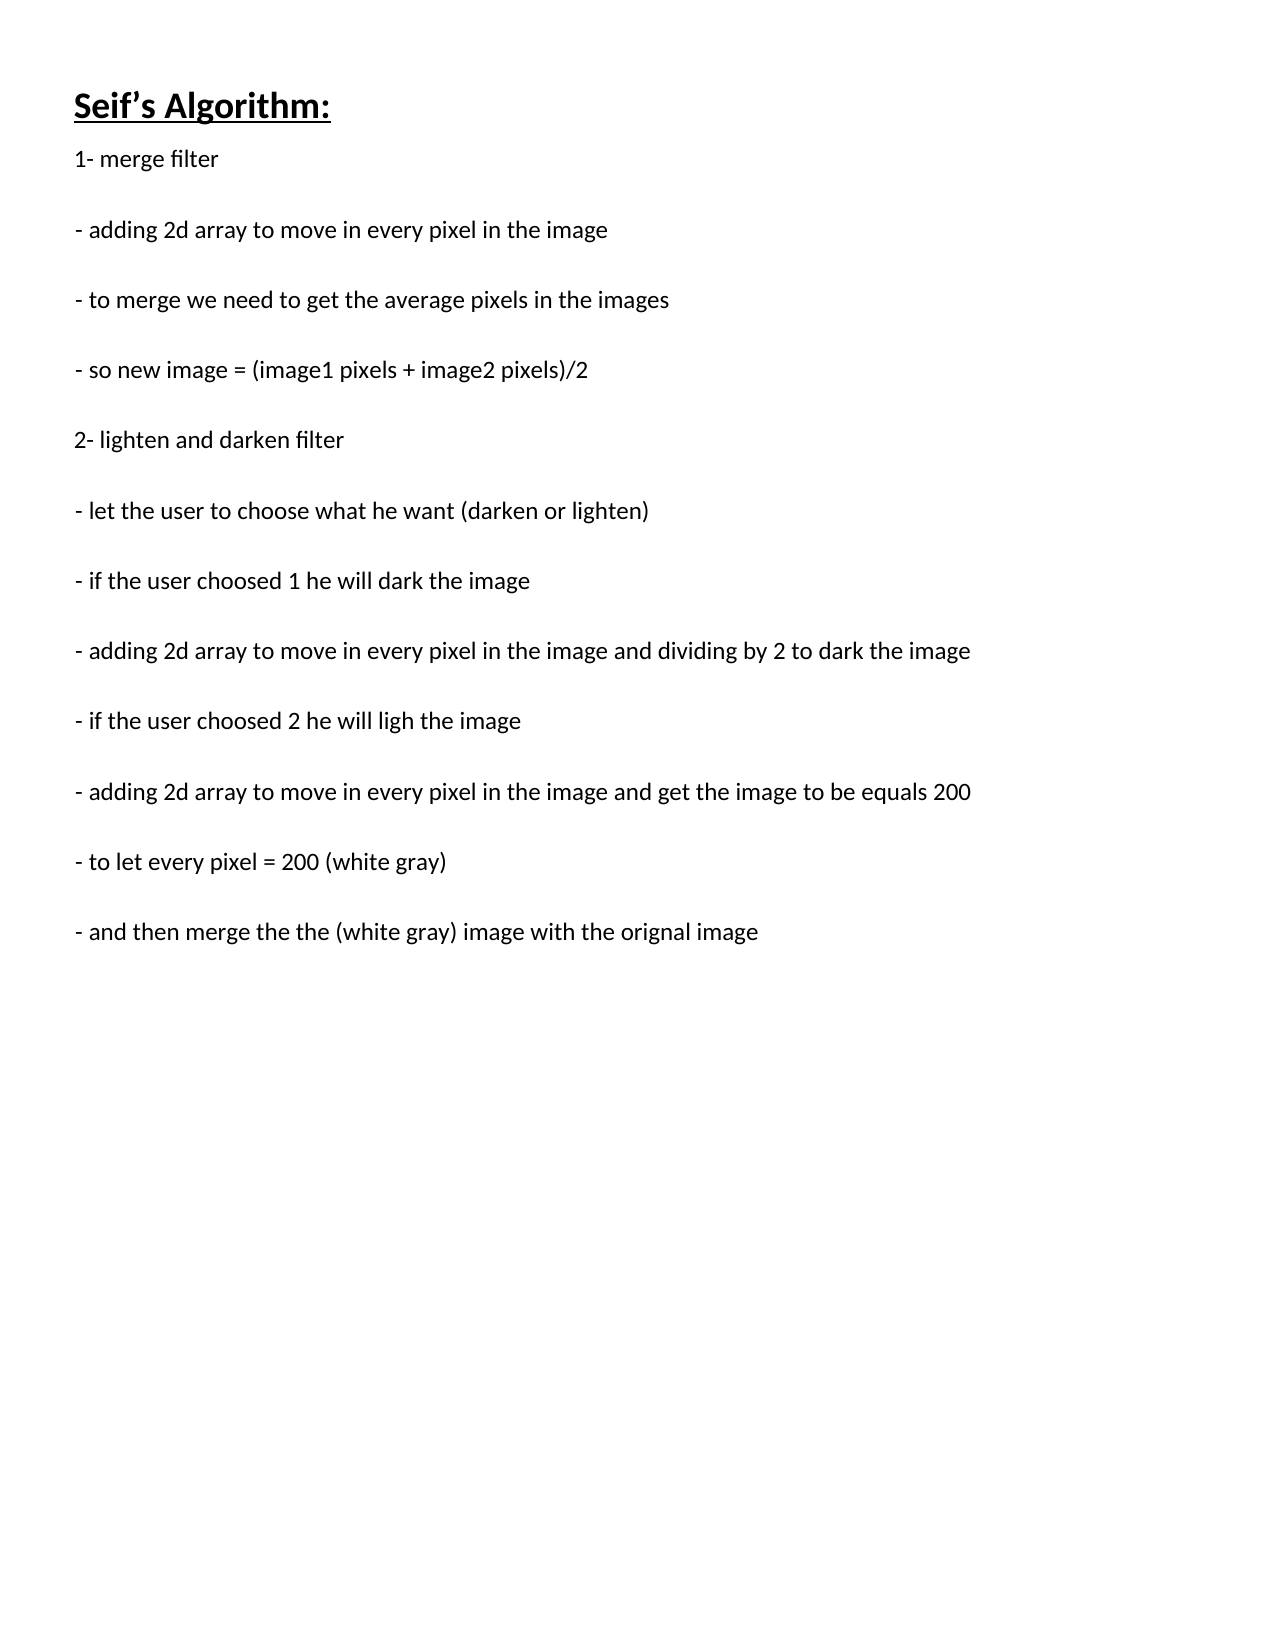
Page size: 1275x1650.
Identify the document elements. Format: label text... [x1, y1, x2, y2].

list if the user choosed 2 he will ligh the image [75, 706, 1196, 736]
list adding 2d array to move in every pixel in the image and get the image to be equals 200 [75, 776, 1196, 806]
list and then merge the the (white gray) image with the orignal image [75, 917, 1196, 947]
list to merge we need to get the average pixels in the images [75, 284, 1196, 314]
list to let every pixel = 200 (white gray) [75, 846, 1196, 877]
list adding 2d array to move in every pixel in the image and dividing by 2 to dark the image [75, 635, 1196, 666]
list adding 2d array to move in every pixel in the image [75, 214, 1196, 244]
text 2- lighten and darken filter [73, 424, 1196, 455]
list so new image = (image1 pixels + image2 pixels)/2 [75, 354, 1196, 385]
list let the user to choose what he want (darken or lighten) [75, 495, 1196, 525]
list if the user choosed 1 he will dark the image [75, 565, 1196, 596]
text 1- merge filter [73, 143, 1196, 174]
text Seif’s Algorithm: [73, 82, 1196, 128]
